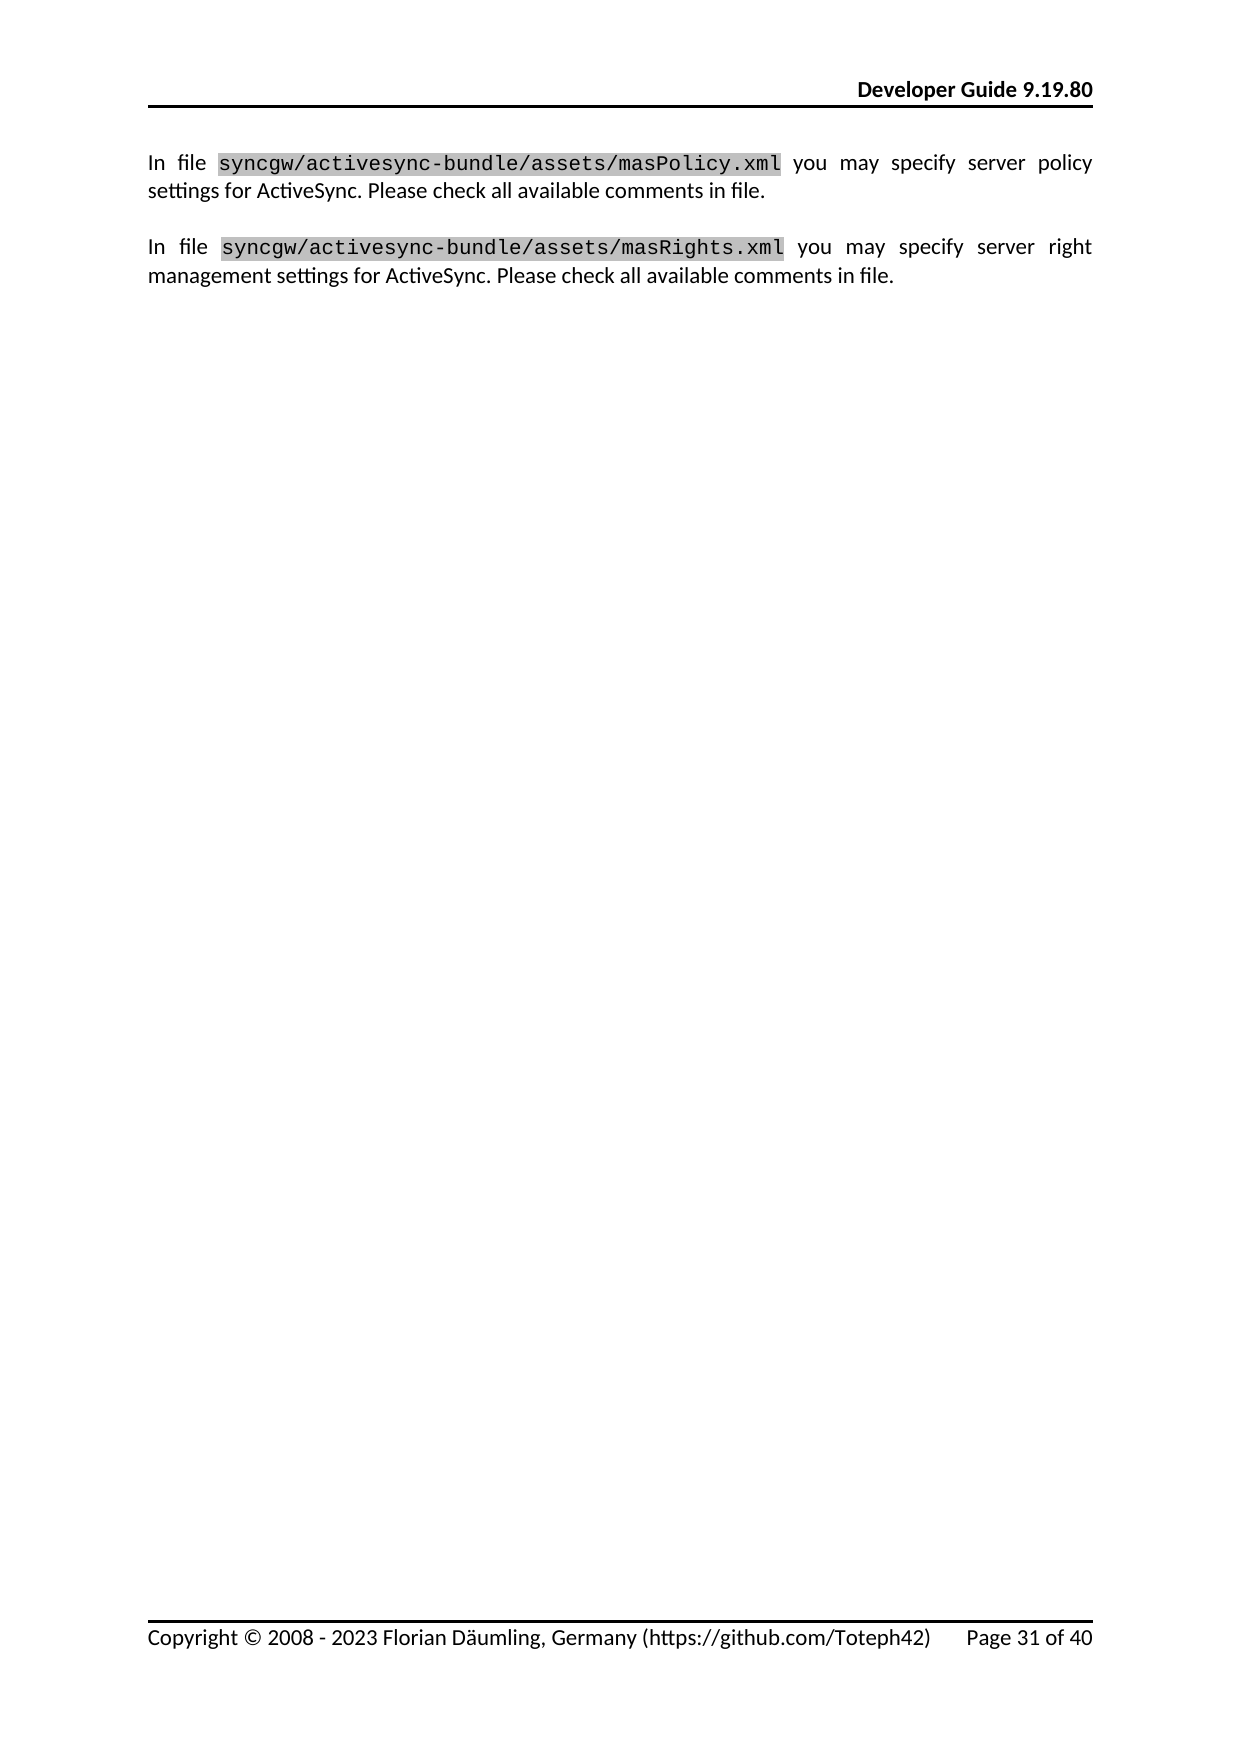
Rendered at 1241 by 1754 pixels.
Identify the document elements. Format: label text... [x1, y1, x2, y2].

text In file syncgw/activesync-bundle/assets/masPolicy.xml you may specify server policy settings for ActiveSync. Please check all available comments in file. [148, 148, 1093, 204]
text In file syncgw/activesync-bundle/assets/masRights.xml you may specify server right management settings for ActiveSync. Please check all available comments in file. [148, 232, 1093, 289]
